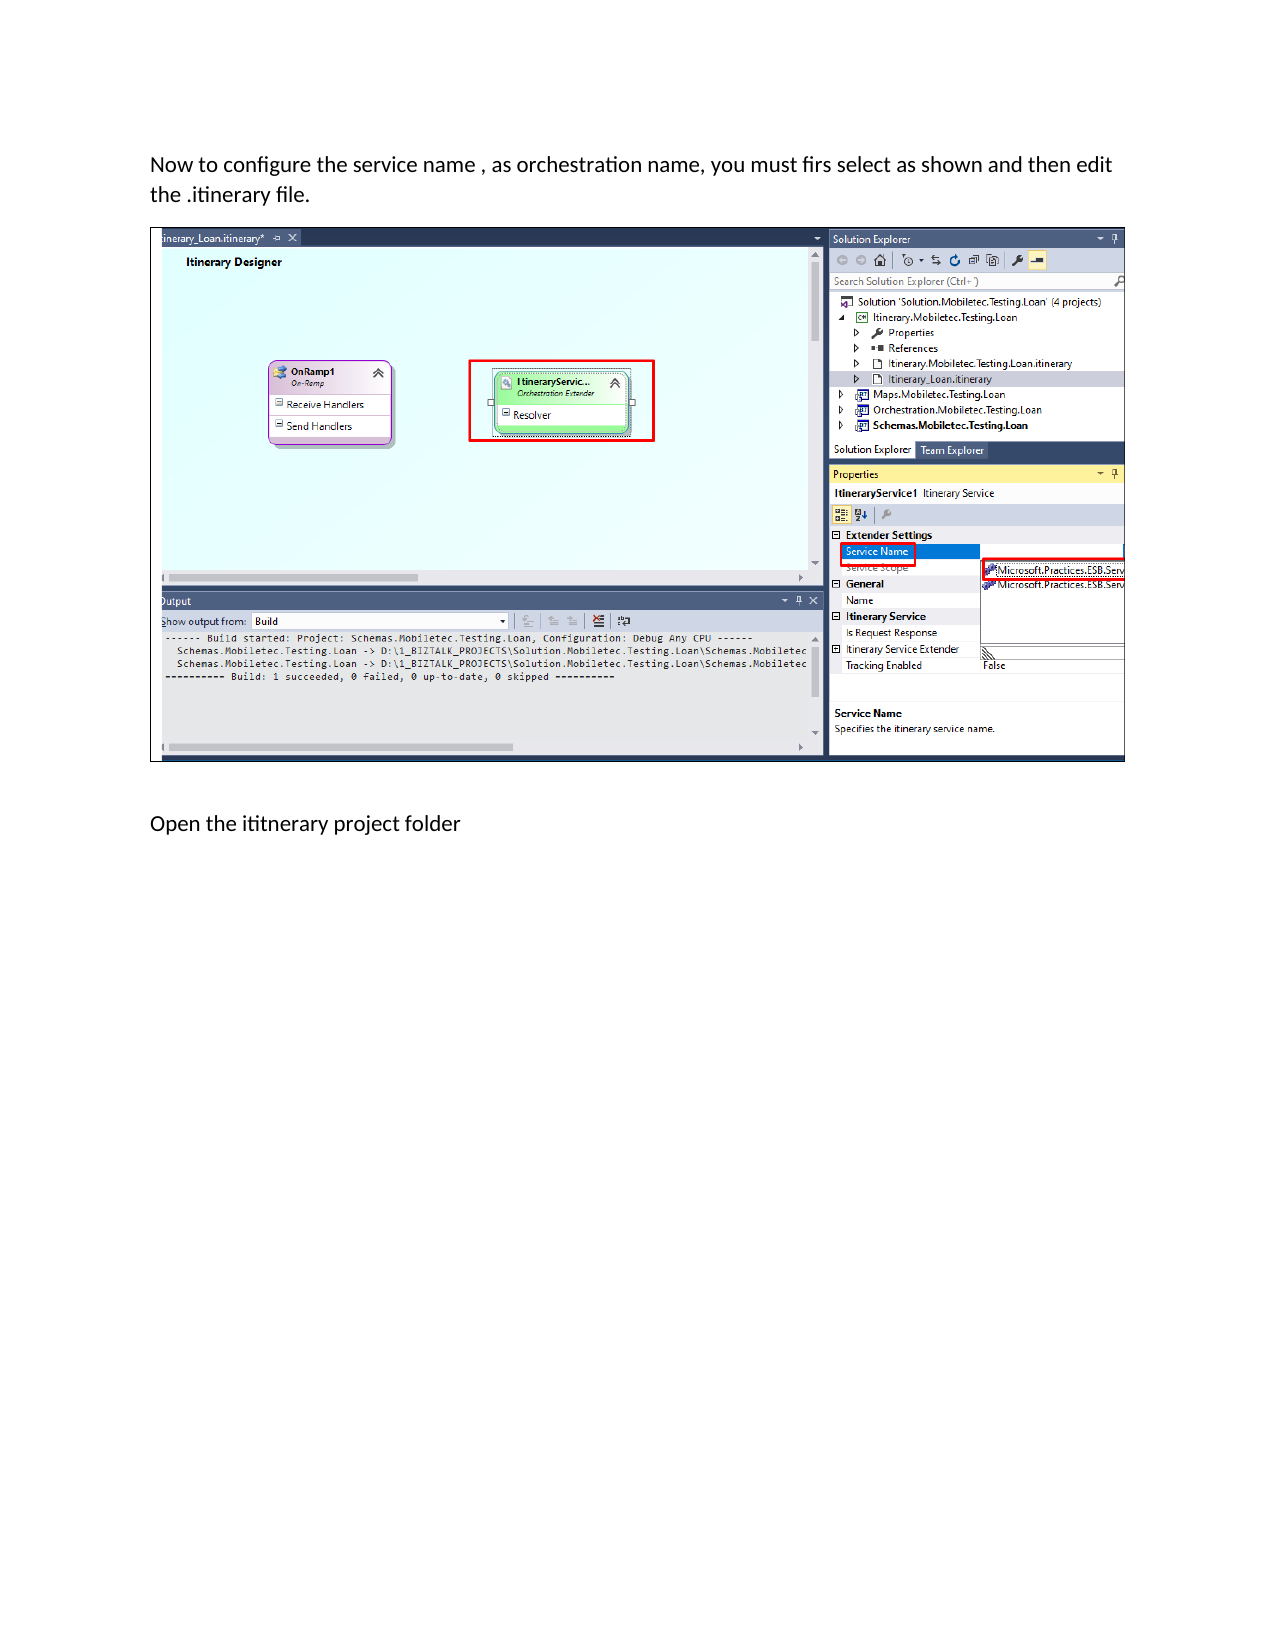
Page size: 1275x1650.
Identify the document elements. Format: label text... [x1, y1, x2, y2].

table_header [151, 228, 161, 761]
picture [161, 228, 1125, 761]
text Open the ititnerary project folder [150, 809, 1125, 837]
text Now to configure the service name , as orchestration name, you must firs select as shown and then edit the .itinerary file. [150, 150, 1125, 208]
